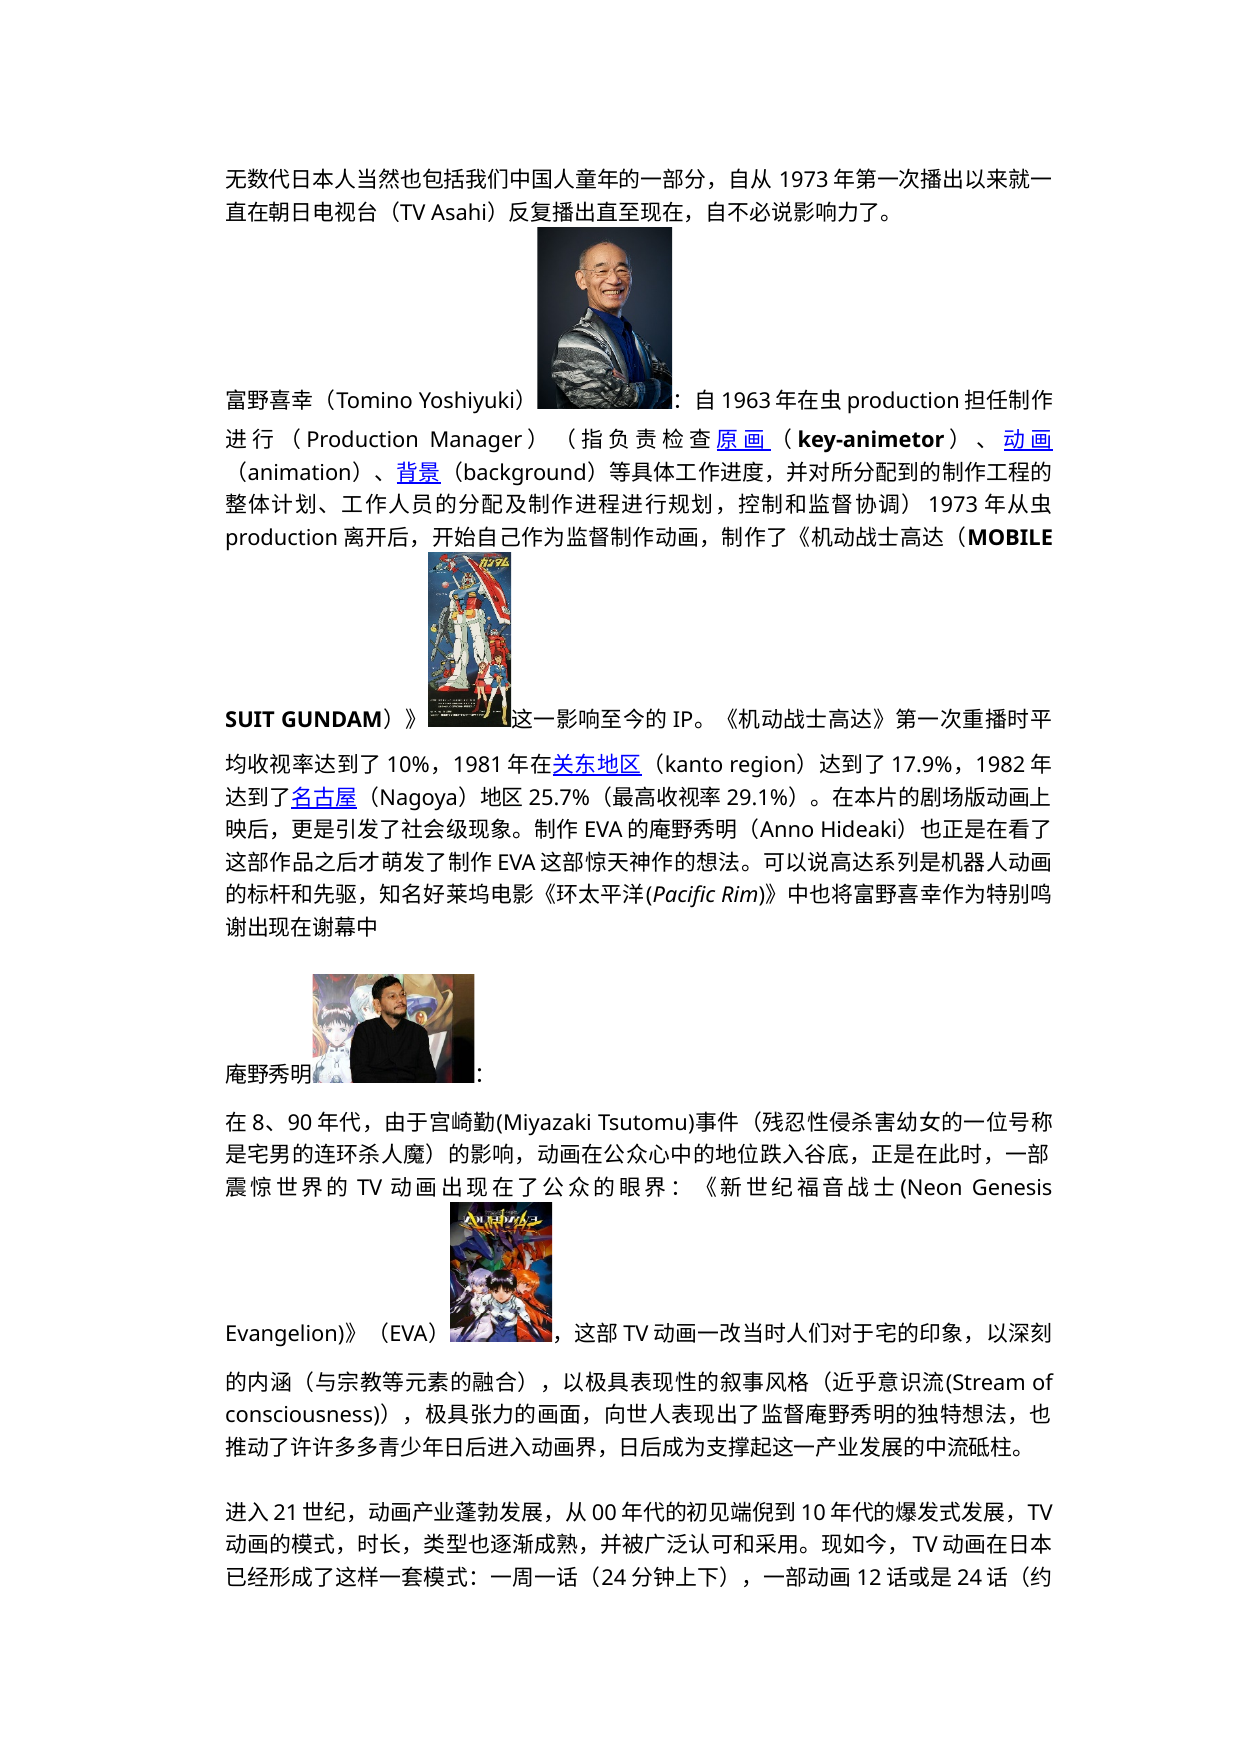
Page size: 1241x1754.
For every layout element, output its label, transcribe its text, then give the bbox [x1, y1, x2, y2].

list 在8、90年代，由于宫崎勤(Miyazaki Tsutomu)事件（残忍性侵杀害幼女的一位号称是宅男的连环杀人魔）的影响，动画在公众心中的地位跌入谷底，正是在此时，一部震惊世界的TV动画出现在了公众的眼界：《新世纪福音战士(Neon Genesis Evangelion)》（EVA），这部TV动画一改当时人们对于宅的印象，以深刻的内涵（与宗教等元素的融合），以极具表现性的叙事风格（近乎意识流(Stream of consciousness)），极具张力的画面，向世人表现出了监督庵野秀明的独特想法，也推动了许许多多青少年日后进入动画界，日后成为支撑起这一产业发展的中流砥柱。 [225, 1104, 1053, 1462]
list 庵野秀明： [225, 974, 1053, 1104]
picture [312, 974, 475, 1083]
picture [537, 227, 673, 409]
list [225, 162, 1053, 227]
list 富野喜幸（Tomino Yoshiyuki）：自1963年在虫production担任制作进行（Production Manager）（指负责检查原画（key-animetor）、动画（animation）、背景（background）等具体工作进度，并对所分配到的制作工程的整体计划、工作人员的分配及制作进程进行规划，控制和监督协调）1973年从虫production离开后，开始自己作为监督制作动画，制作了《机动战士高达（MOBILE SUIT GUNDAM）》这一影响至今的IP。《机动战士高达》第一次重播时平均收视率达到了10%，1981年在关东地区（kanto region）达到了17.9%，1982年达到了名古屋（Nagoya）地区25.7%（最高收视率29.1%）。在本片的剧场版动画上映后，更是引发了社会级现象。制作EVA的庵野秀明（Anno Hideaki）也正是在看了这部作品之后才萌发了制作EVA这部惊天神作的想法。可以说高达系列是机器人动画的标杆和先驱，知名好莱坞电影《环太平洋(Pacific Rim)》中也将富野喜幸作为特别鸣谢出现在谢幕中 [225, 227, 1053, 942]
picture [428, 552, 512, 727]
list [225, 1494, 1053, 1592]
picture [450, 1202, 553, 1342]
